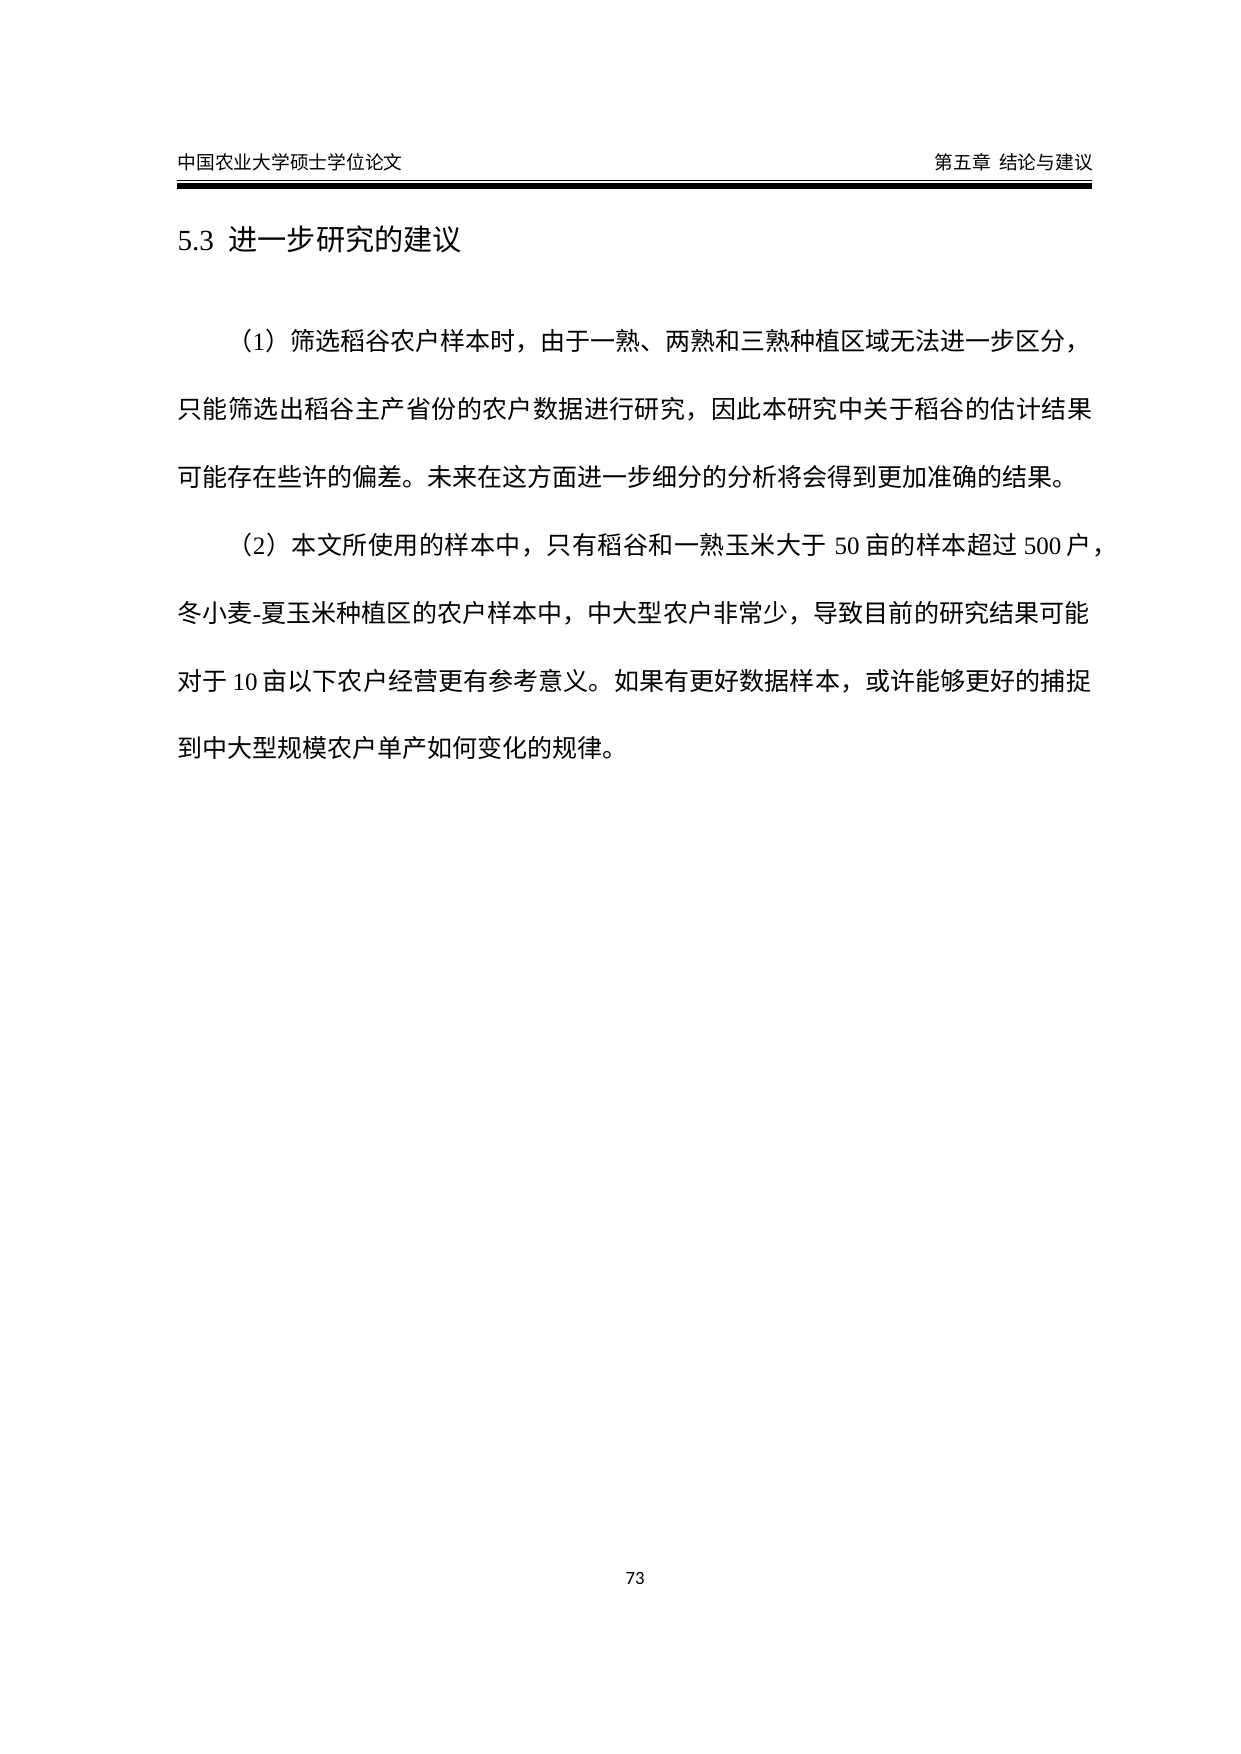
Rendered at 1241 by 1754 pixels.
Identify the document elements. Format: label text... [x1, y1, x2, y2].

text （2）本文所使用的样本中，只有稻谷和一熟玉米大于50亩的样本超过500户，冬小麦-夏玉米种植区的农户样本中，中大型农户非常少，导致目前的研究结果可能对于10亩以下农户经营更有参考意义。如果有更好数据样本，或许能够更好的捕捉到中大型规模农户单产如何变化的规律。 [177, 509, 1092, 781]
text （1）筛选稻谷农户样本时，由于一熟、两熟和三熟种植区域无法进一步区分，只能筛选出稻谷主产省份的农户数据进行研究，因此本研究中关于稻谷的估计结果可能存在些许的偏差。未来在这方面进一步细分的分析将会得到更加准确的结果。 [177, 306, 1092, 509]
text 5.3 进一步研究的建议 [177, 204, 1092, 272]
